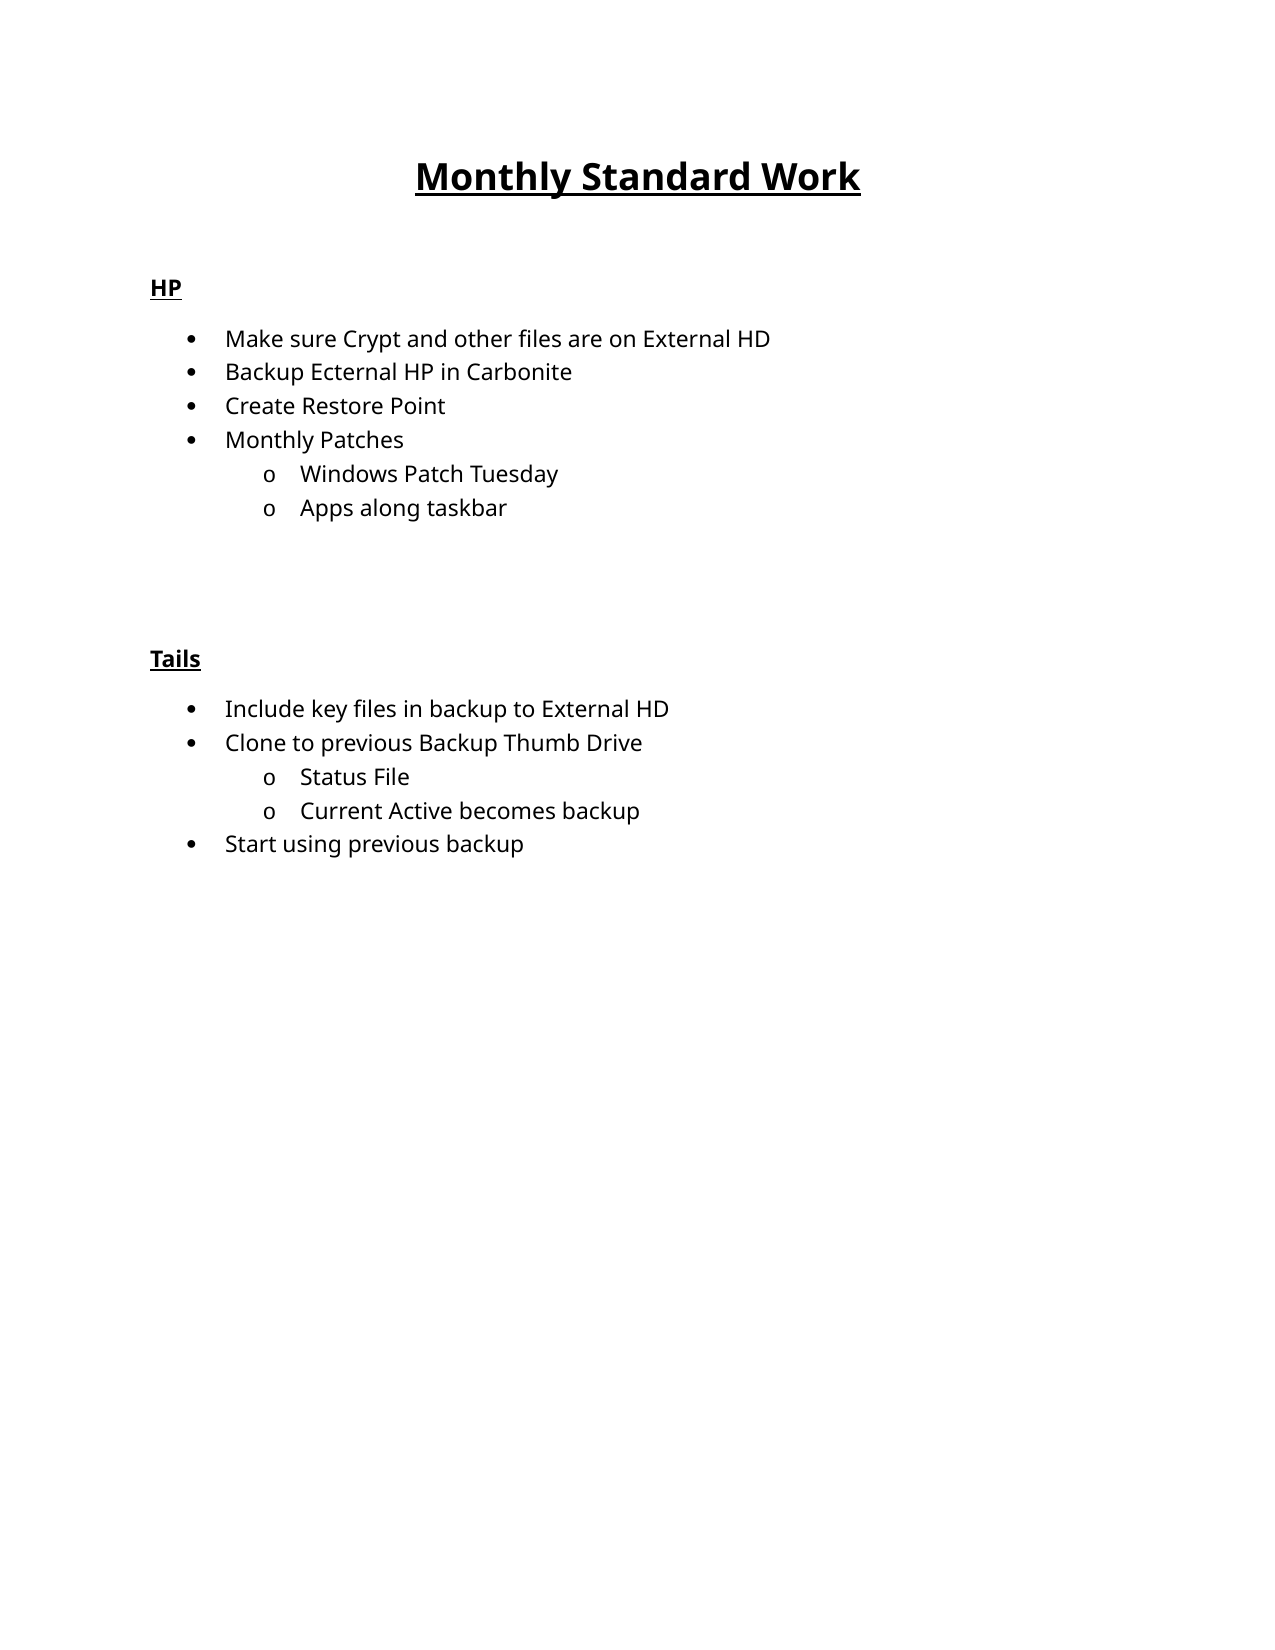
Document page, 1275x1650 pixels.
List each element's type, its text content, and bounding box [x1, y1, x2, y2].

list Backup Ecternal HP in Carbonite [187, 356, 1125, 388]
text HP [150, 272, 1125, 303]
text Tails [150, 643, 1125, 674]
text Monthly Standard Work [150, 150, 1125, 201]
list Monthly Patches [187, 424, 1125, 455]
list Include key files in backup to External HD [187, 693, 1125, 724]
list Apps along taskbar [262, 491, 1125, 523]
list Current Active becomes backup [262, 794, 1125, 826]
list Start using previous backup [187, 828, 1125, 860]
list Create Restore Point [187, 390, 1125, 421]
list Make sure Crypt and other files are on External HD [187, 323, 1125, 354]
list Windows Patch Tuesday [262, 458, 1125, 489]
list Clone to previous Backup Thumb Drive [187, 727, 1125, 758]
list Status File [262, 761, 1125, 792]
